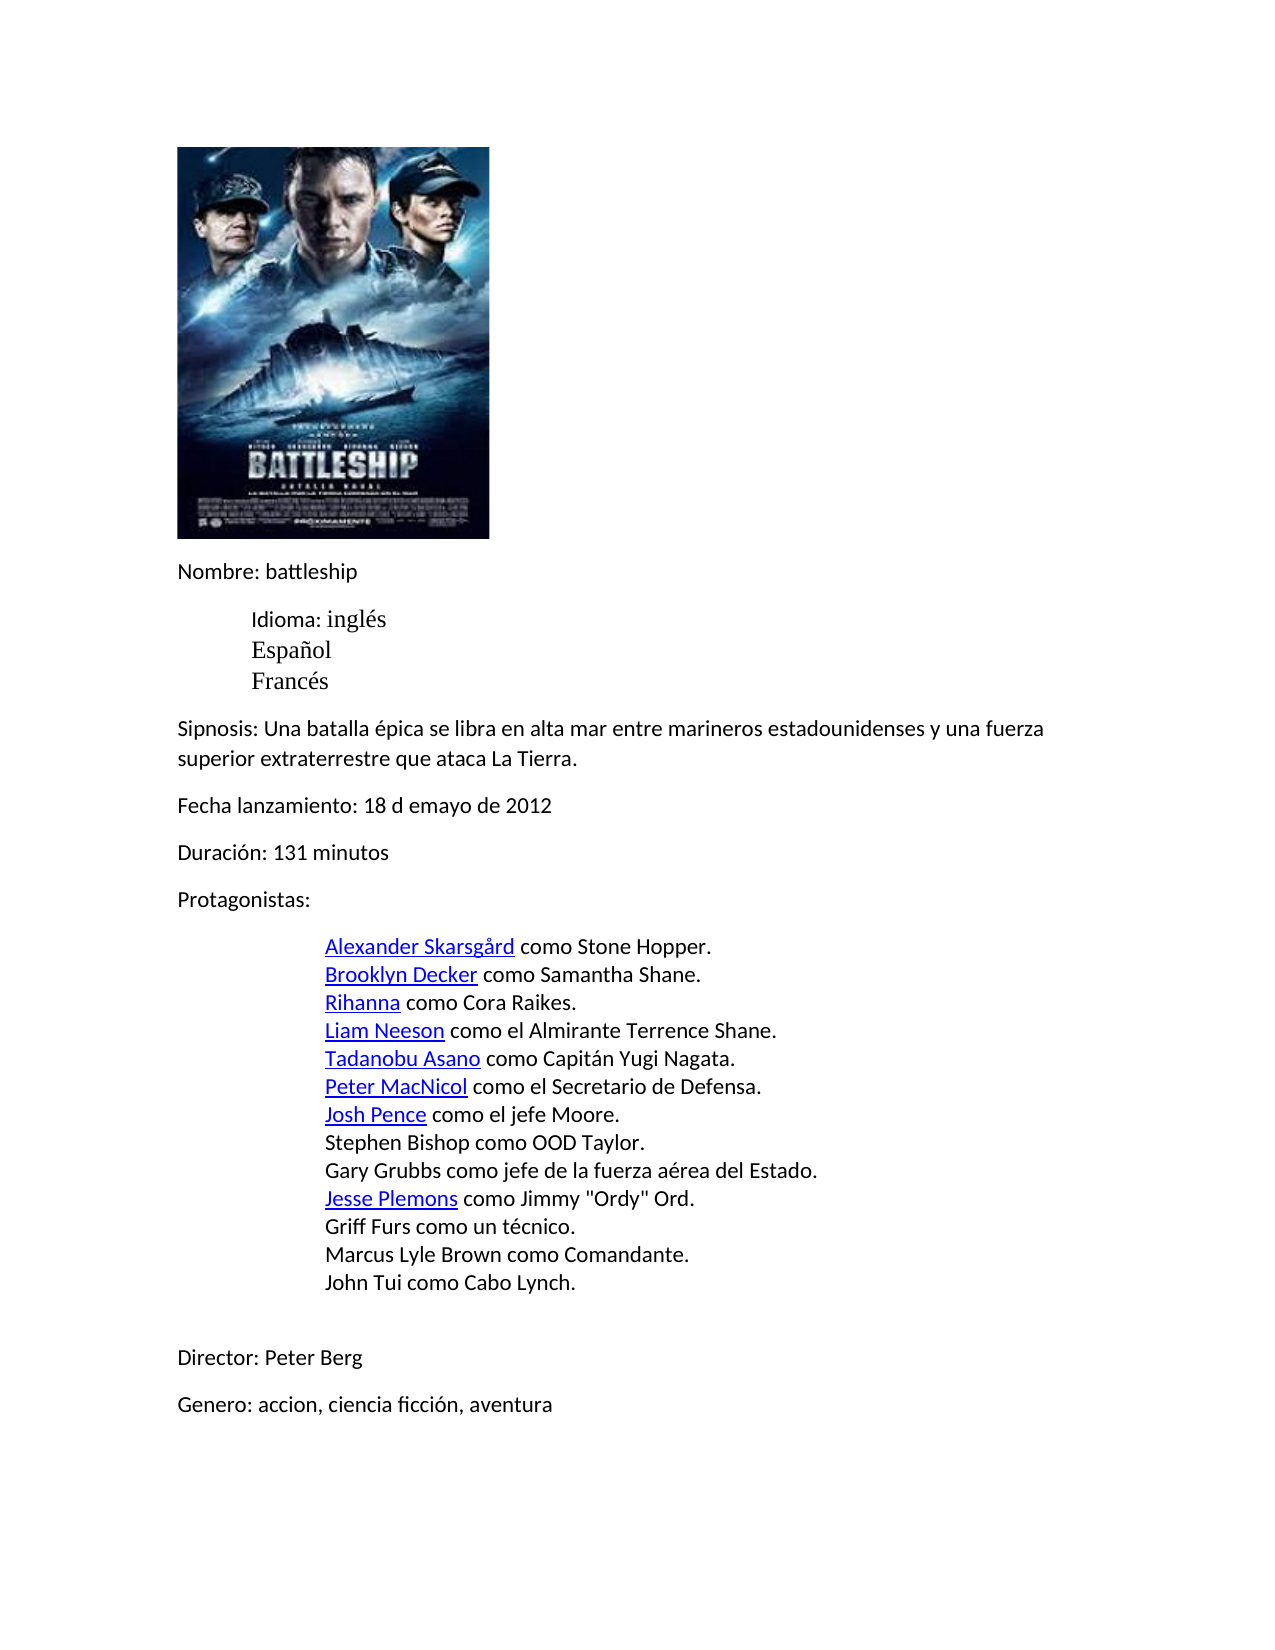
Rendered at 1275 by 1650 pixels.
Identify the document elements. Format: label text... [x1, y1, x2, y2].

text Gary Grubbs como jefe de la fuerza aérea del Estado. [325, 1156, 1098, 1184]
text Griff Furs como un técnico. [325, 1212, 1098, 1240]
picture [177, 147, 490, 539]
text Genero: accion, ciencia ficción, aventura [177, 1390, 1098, 1418]
text Duración: 131 minutos [177, 838, 1098, 866]
text Liam Neeson como el Almirante Terrence Shane. [325, 1016, 1098, 1044]
text Tadanobu Asano como Capitán Yugi Nagata. [325, 1044, 1098, 1072]
text John Tui como Cabo Lynch. [325, 1268, 1098, 1296]
text Idioma: inglés Español Francés [251, 604, 1098, 695]
text Jesse Plemons como Jimmy "Ordy" Ord. [325, 1184, 1098, 1212]
text Director: Peter Berg [177, 1343, 1098, 1371]
text Josh Pence como el jefe Moore. [325, 1100, 1098, 1128]
text Stephen Bishop como OOD Taylor. [325, 1128, 1098, 1156]
text Sipnosis: Una batalla épica se libra en alta mar entre marineros estadounidenses y una fuerza superior extraterrestre que ataca La Tierra. [177, 714, 1098, 772]
text Peter MacNicol como el Secretario de Defensa. [325, 1072, 1098, 1100]
text Rihanna como Cora Raikes. [325, 988, 1098, 1016]
text Protagonistas: [177, 885, 1098, 913]
text Nombre: battleship [177, 557, 1098, 585]
text Brooklyn Decker como Samantha Shane. [325, 960, 1098, 988]
text Fecha lanzamiento: 18 d emayo de 2012 [177, 791, 1098, 819]
text Marcus Lyle Brown como Comandante. [325, 1240, 1098, 1268]
text Alexander Skarsgård como Stone Hopper. [325, 932, 1098, 960]
